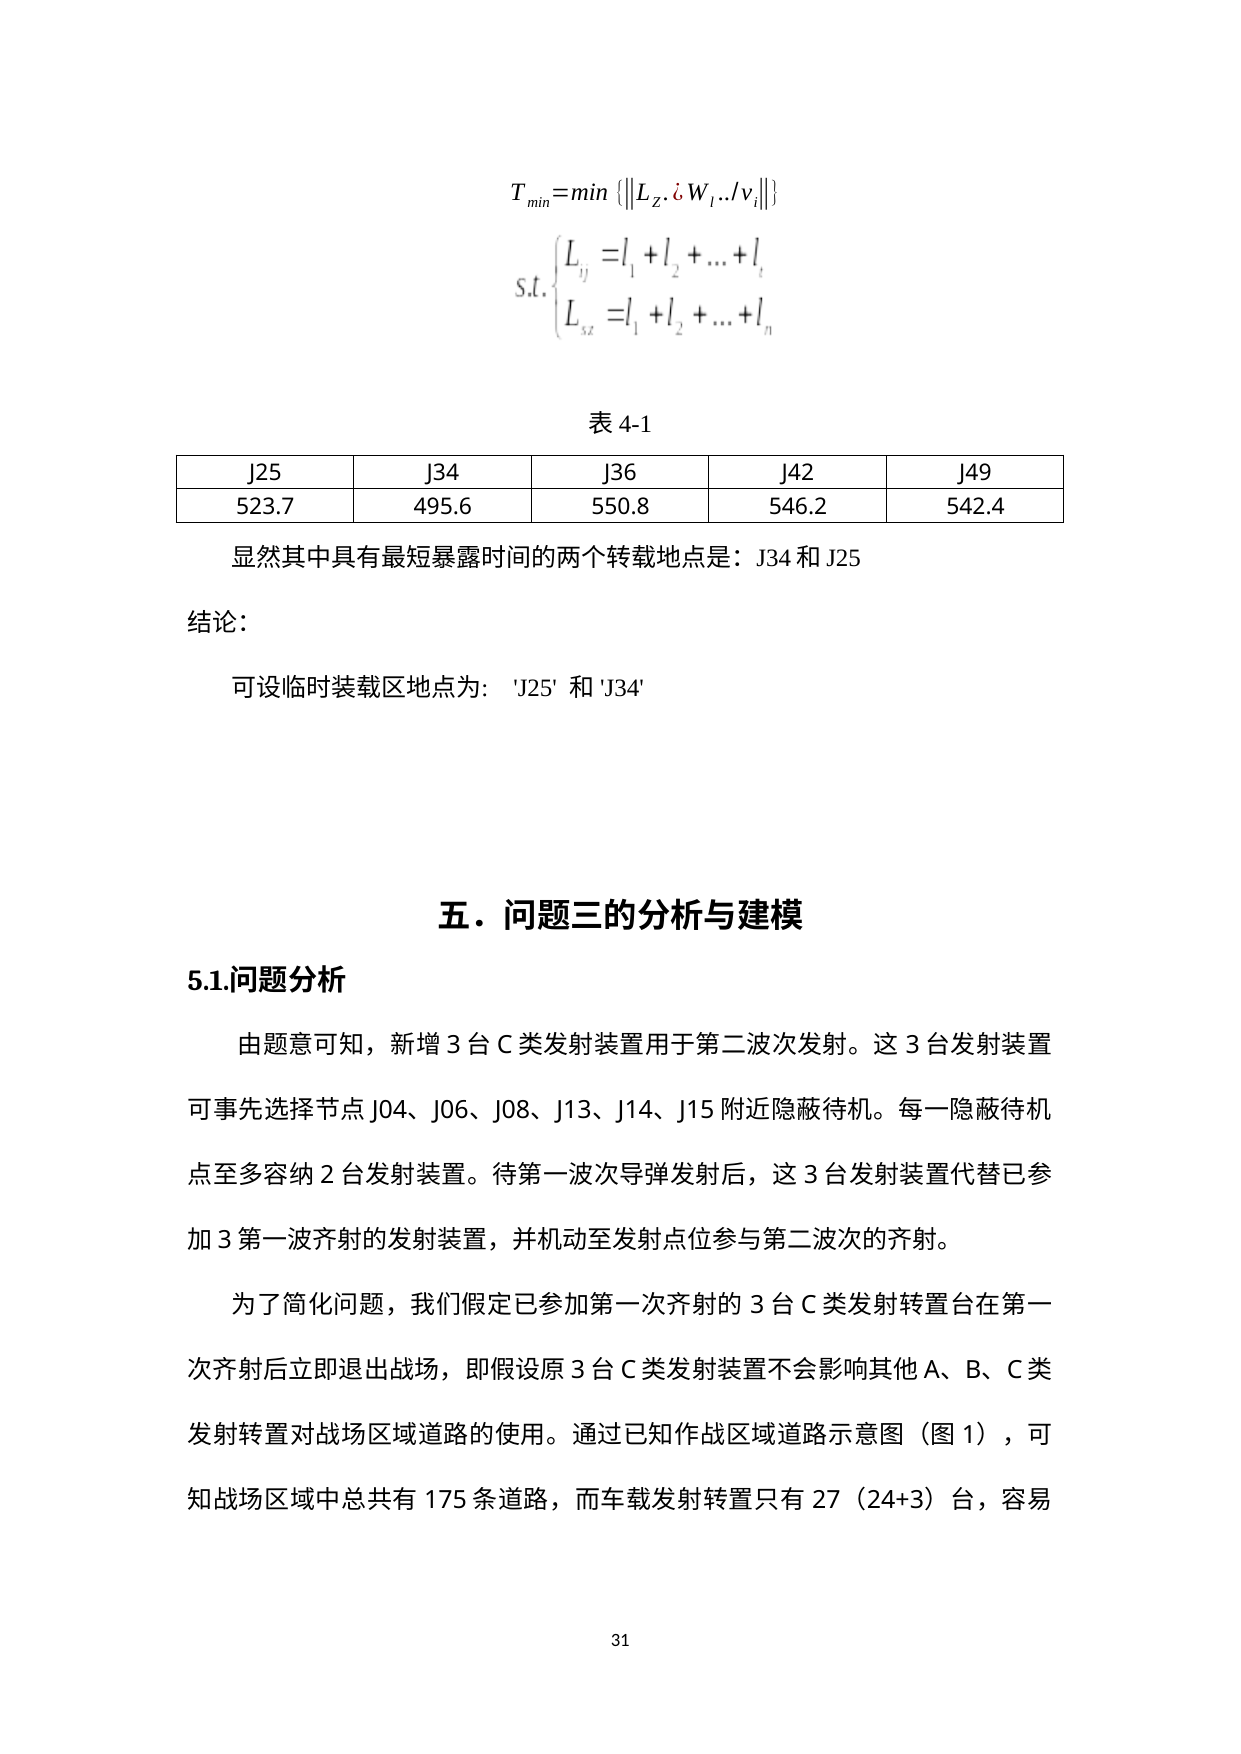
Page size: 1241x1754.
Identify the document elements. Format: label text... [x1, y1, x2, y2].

text 可设临时装载区地点为: 'J25' 和 'J34' [187, 653, 1053, 718]
table_header J42 [709, 456, 886, 488]
table_cell 550.8 [532, 489, 708, 522]
text 结论： [187, 588, 1053, 653]
table_header J34 [354, 456, 531, 488]
table_header J25 [177, 456, 353, 488]
text 显然其中具有最短暴露时间的两个转载地点是：J34和J25 [187, 523, 1053, 588]
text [187, 1270, 1053, 1530]
table_cell 495.6 [354, 489, 531, 522]
text 由题意可知，新增3台C类发射装置用于第二波次发射。这3台发射装置可事先选择节点J04、J06、J08、J13、J14、J15附近隐蔽待机。每一隐蔽待机点至多容纳2台发射装置。待第一波次导弹发射后，这3台发射装置代替已参加3第一波齐射的发射装置，并机动至发射点位参与第二波次的齐射。 [187, 1010, 1053, 1270]
table_cell 523.7 [177, 489, 353, 522]
text 5.1.问题分析 [187, 945, 1053, 1010]
table_cell 546.2 [709, 489, 886, 522]
table_header J49 [887, 456, 1063, 488]
table_header J36 [532, 456, 708, 488]
text 表4-1 [187, 389, 1053, 454]
table_cell 542.4 [887, 489, 1063, 522]
list 问题三的分析与建模 [187, 880, 1053, 945]
